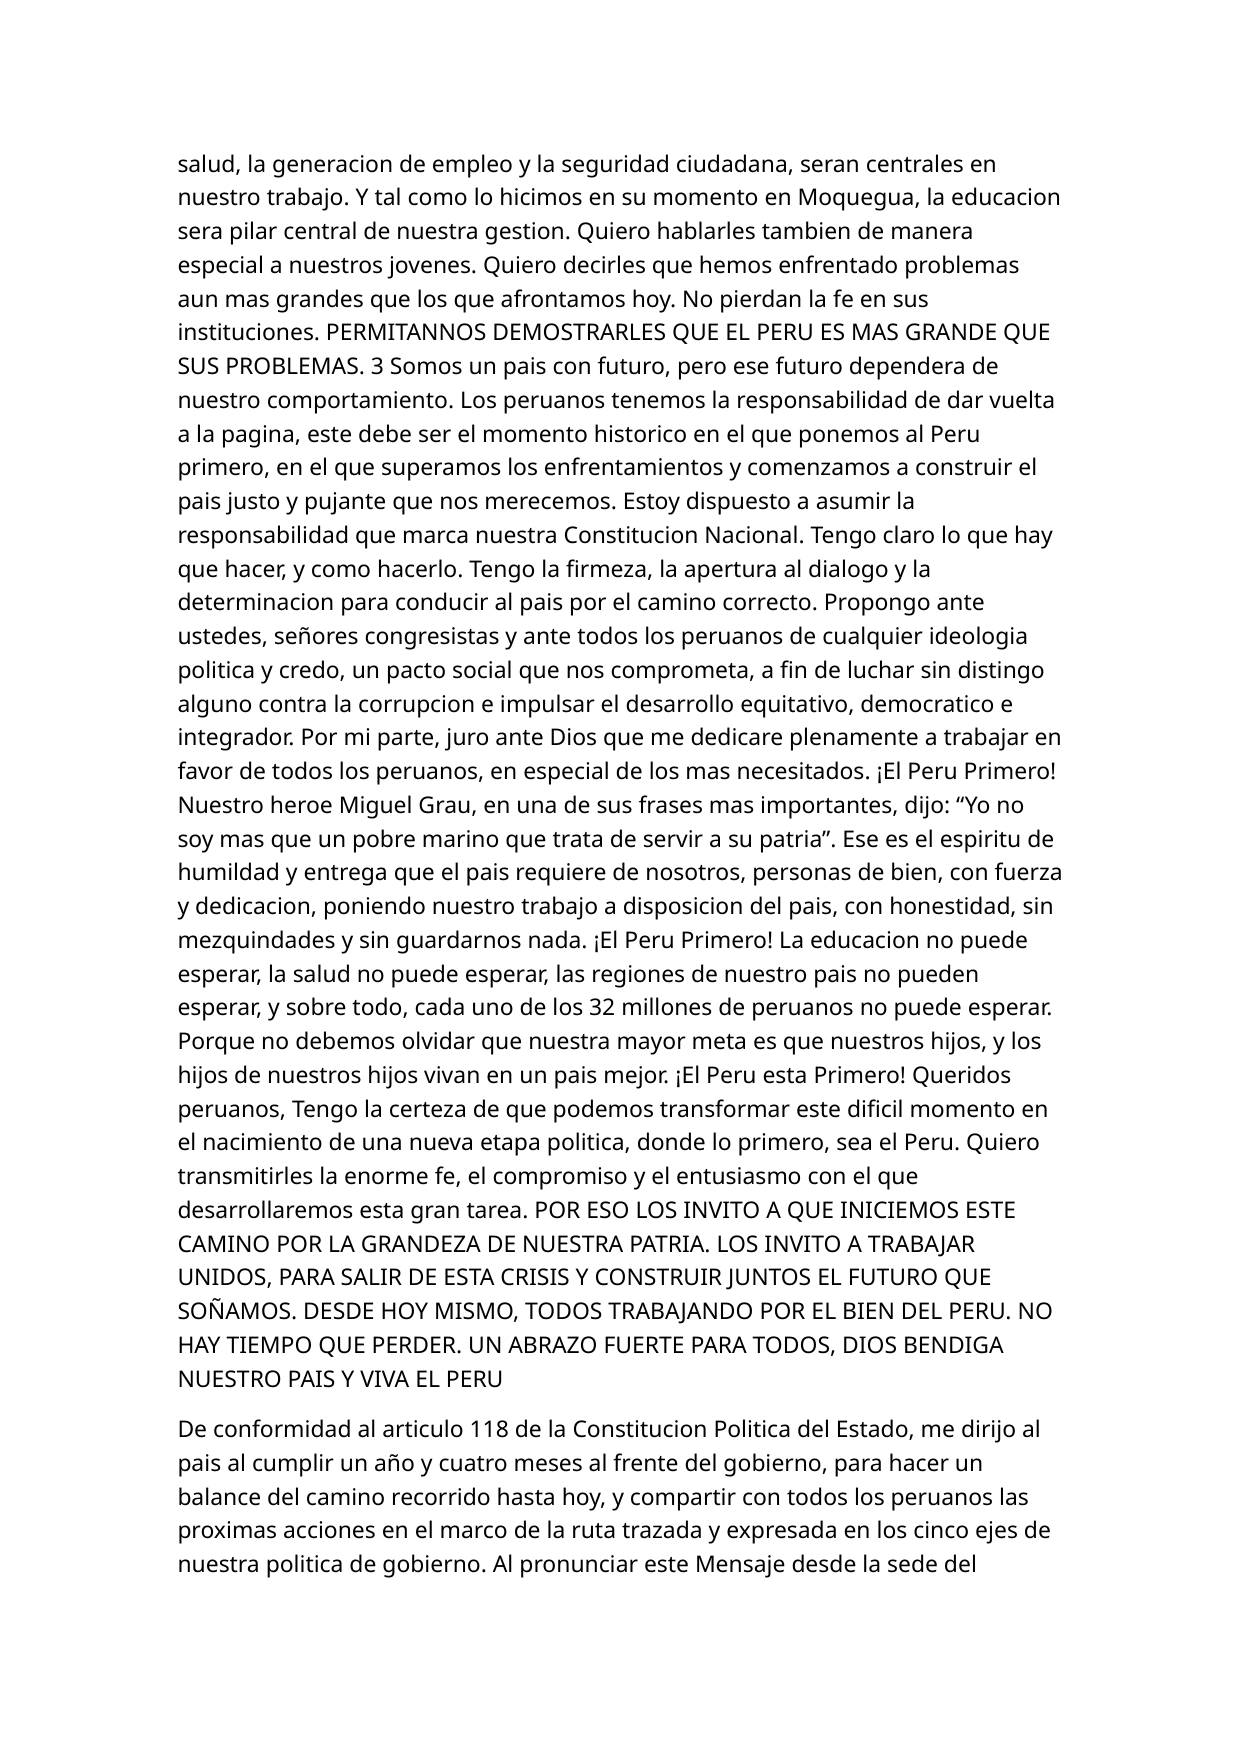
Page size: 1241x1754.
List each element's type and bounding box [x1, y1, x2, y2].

text [177, 148, 1063, 1394]
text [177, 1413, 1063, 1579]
